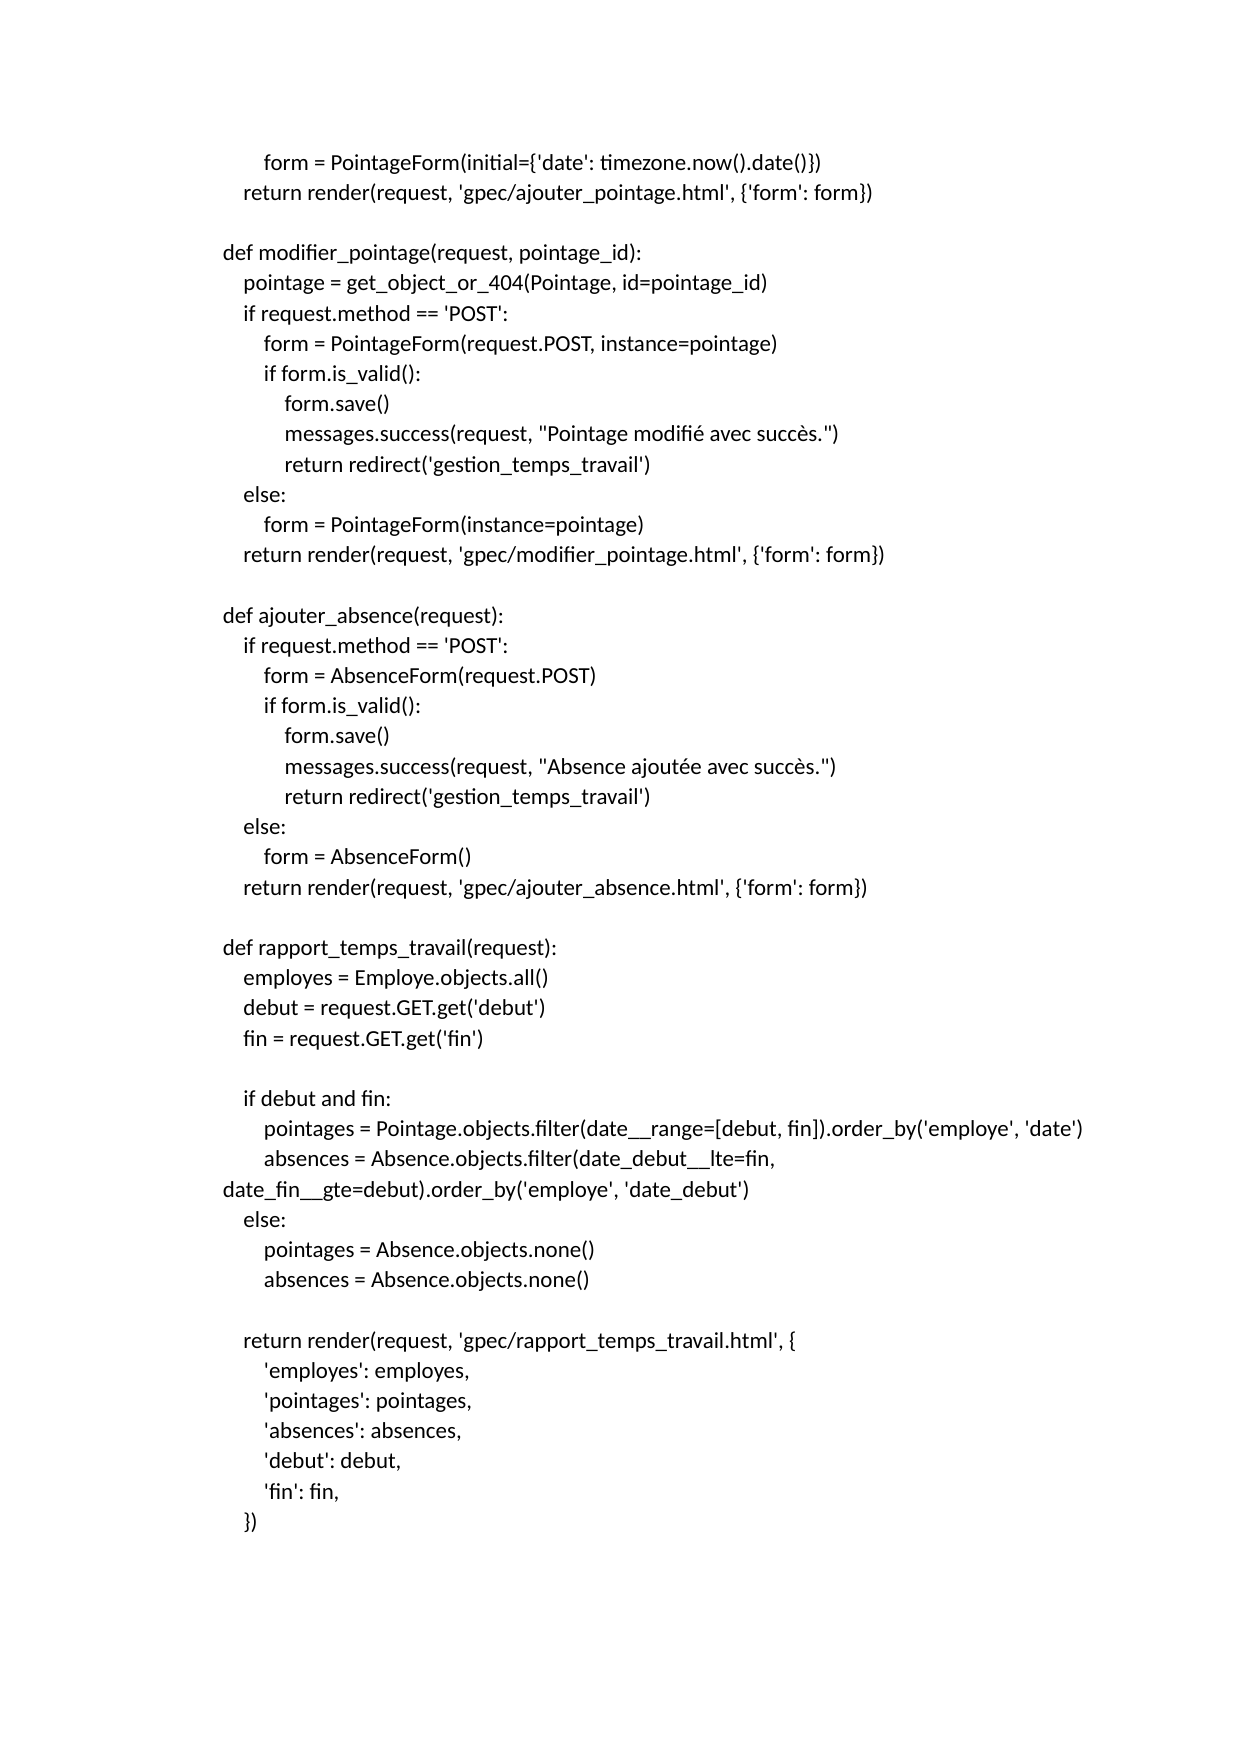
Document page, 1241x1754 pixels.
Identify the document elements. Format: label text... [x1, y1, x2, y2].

list fin = request.GET.get('fin') [223, 1024, 1093, 1052]
list def ajouter_absence(request): [223, 601, 1093, 629]
list employes = Employe.objects.all() [223, 963, 1093, 991]
list 'debut': debut, [223, 1447, 1093, 1474]
list if debut and fin: [223, 1084, 1093, 1112]
list }) [223, 1507, 1093, 1535]
list pointage = get_object_or_404(Pointage, id=pointage_id) [223, 268, 1093, 296]
list if form.is_valid(): [223, 359, 1093, 387]
list 'fin': fin, [223, 1477, 1093, 1505]
list messages.success(request, "Absence ajoutée avec succès.") [223, 752, 1093, 780]
list messages.success(request, "Pointage modifié avec succès.") [223, 419, 1093, 447]
list 'absences': absences, [223, 1416, 1093, 1444]
list absences = Absence.objects.filter(date_debut__lte=fin, date_fin__gte=debut).order_by('employe', 'date_debut') [223, 1144, 1093, 1203]
list form = PointageForm(request.POST, instance=pointage) [223, 329, 1093, 357]
list if request.method == 'POST': [223, 631, 1093, 659]
list return redirect('gestion_temps_travail') [223, 450, 1093, 478]
list absences = Absence.objects.none() [223, 1265, 1093, 1293]
list form.save() [223, 389, 1093, 417]
list pointages = Absence.objects.none() [223, 1235, 1093, 1263]
list form = PointageForm(instance=pointage) [223, 510, 1093, 538]
list def rapport_temps_travail(request): [223, 933, 1093, 961]
list 'employes': employes, [223, 1356, 1093, 1384]
list return render(request, 'gpec/ajouter_absence.html', {'form': form}) [223, 873, 1093, 901]
list if form.is_valid(): [223, 691, 1093, 719]
list def modifier_pointage(request, pointage_id): [223, 238, 1093, 266]
list return render(request, 'gpec/modifier_pointage.html', {'form': form}) [223, 540, 1093, 568]
list 'pointages': pointages, [223, 1386, 1093, 1414]
list debut = request.GET.get('debut') [223, 993, 1093, 1021]
list if request.method == 'POST': [223, 299, 1093, 327]
list pointages = Pointage.objects.filter(date__range=[debut, fin]).order_by('employe', 'date') [223, 1114, 1093, 1142]
list form = AbsenceForm() [223, 842, 1093, 870]
list return redirect('gestion_temps_travail') [223, 782, 1093, 810]
list return render(request, 'gpec/ajouter_pointage.html', {'form': form}) [223, 178, 1093, 206]
list else: [223, 480, 1093, 508]
list else: [223, 812, 1093, 840]
list else: [223, 1205, 1093, 1233]
list form.save() [223, 722, 1093, 749]
list form = PointageForm(initial={'date': timezone.now().date()}) [223, 148, 1093, 176]
list return render(request, 'gpec/rapport_temps_travail.html', { [223, 1326, 1093, 1354]
list form = AbsenceForm(request.POST) [223, 661, 1093, 689]
